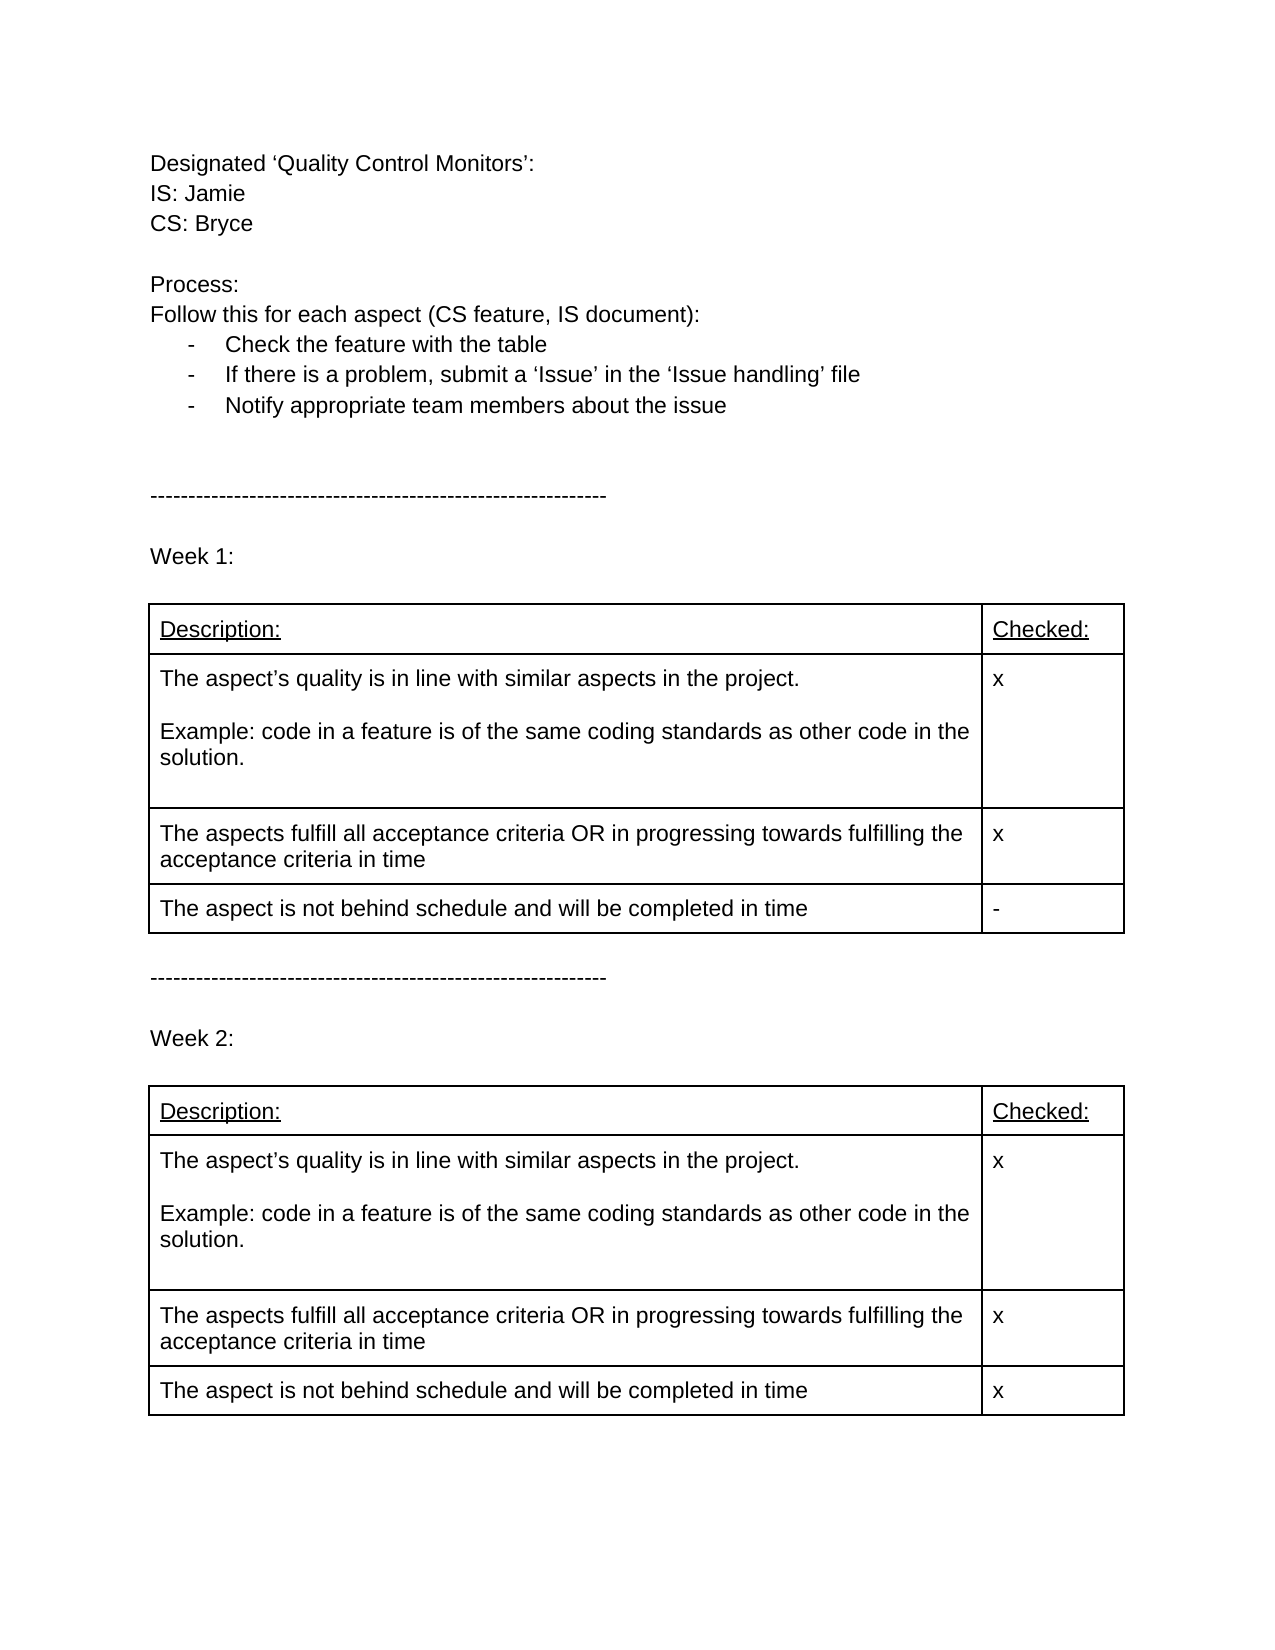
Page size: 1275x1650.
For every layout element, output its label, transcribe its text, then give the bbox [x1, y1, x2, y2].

table_header Checked: [983, 605, 1123, 652]
text Week 2: [150, 1025, 1125, 1051]
table_cell The aspect is not behind schedule and will be completed in time [150, 1367, 981, 1414]
text ------------------------------------------------------------ [150, 964, 1125, 991]
table_cell The aspect is not behind schedule and will be completed in time [150, 885, 981, 932]
table_cell The aspects fulfill all acceptance criteria OR in progressing towards fulfilling the acceptance criteria in time [150, 1291, 981, 1365]
table_cell - [983, 885, 1123, 932]
text Designated ‘Quality Control Monitors’: [150, 150, 1125, 176]
list Check the feature with the table [187, 331, 1125, 358]
table_header Description: [150, 605, 981, 652]
table_cell The aspects fulfill all acceptance criteria OR in progressing towards fulfilling the acceptance criteria in time [150, 809, 981, 883]
table_cell x [983, 1136, 1123, 1289]
table_cell x [983, 1367, 1123, 1414]
text Process: [150, 271, 1125, 297]
table_header Checked: [983, 1087, 1123, 1134]
text Week 1: [150, 543, 1125, 569]
text CS: Bryce [150, 210, 1125, 237]
table_cell x [983, 1291, 1123, 1365]
text IS: Jamie [150, 180, 1125, 207]
text ------------------------------------------------------------ [150, 482, 1125, 509]
list If there is a problem, submit a ‘Issue’ in the ‘Issue handling’ file [187, 361, 1125, 388]
text Follow this for each aspect (CS feature, IS document): [150, 301, 1125, 327]
table_header Description: [150, 1087, 981, 1134]
table_cell x [983, 809, 1123, 883]
table_cell x [983, 655, 1123, 807]
list Notify appropriate team members about the issue [187, 392, 1125, 418]
